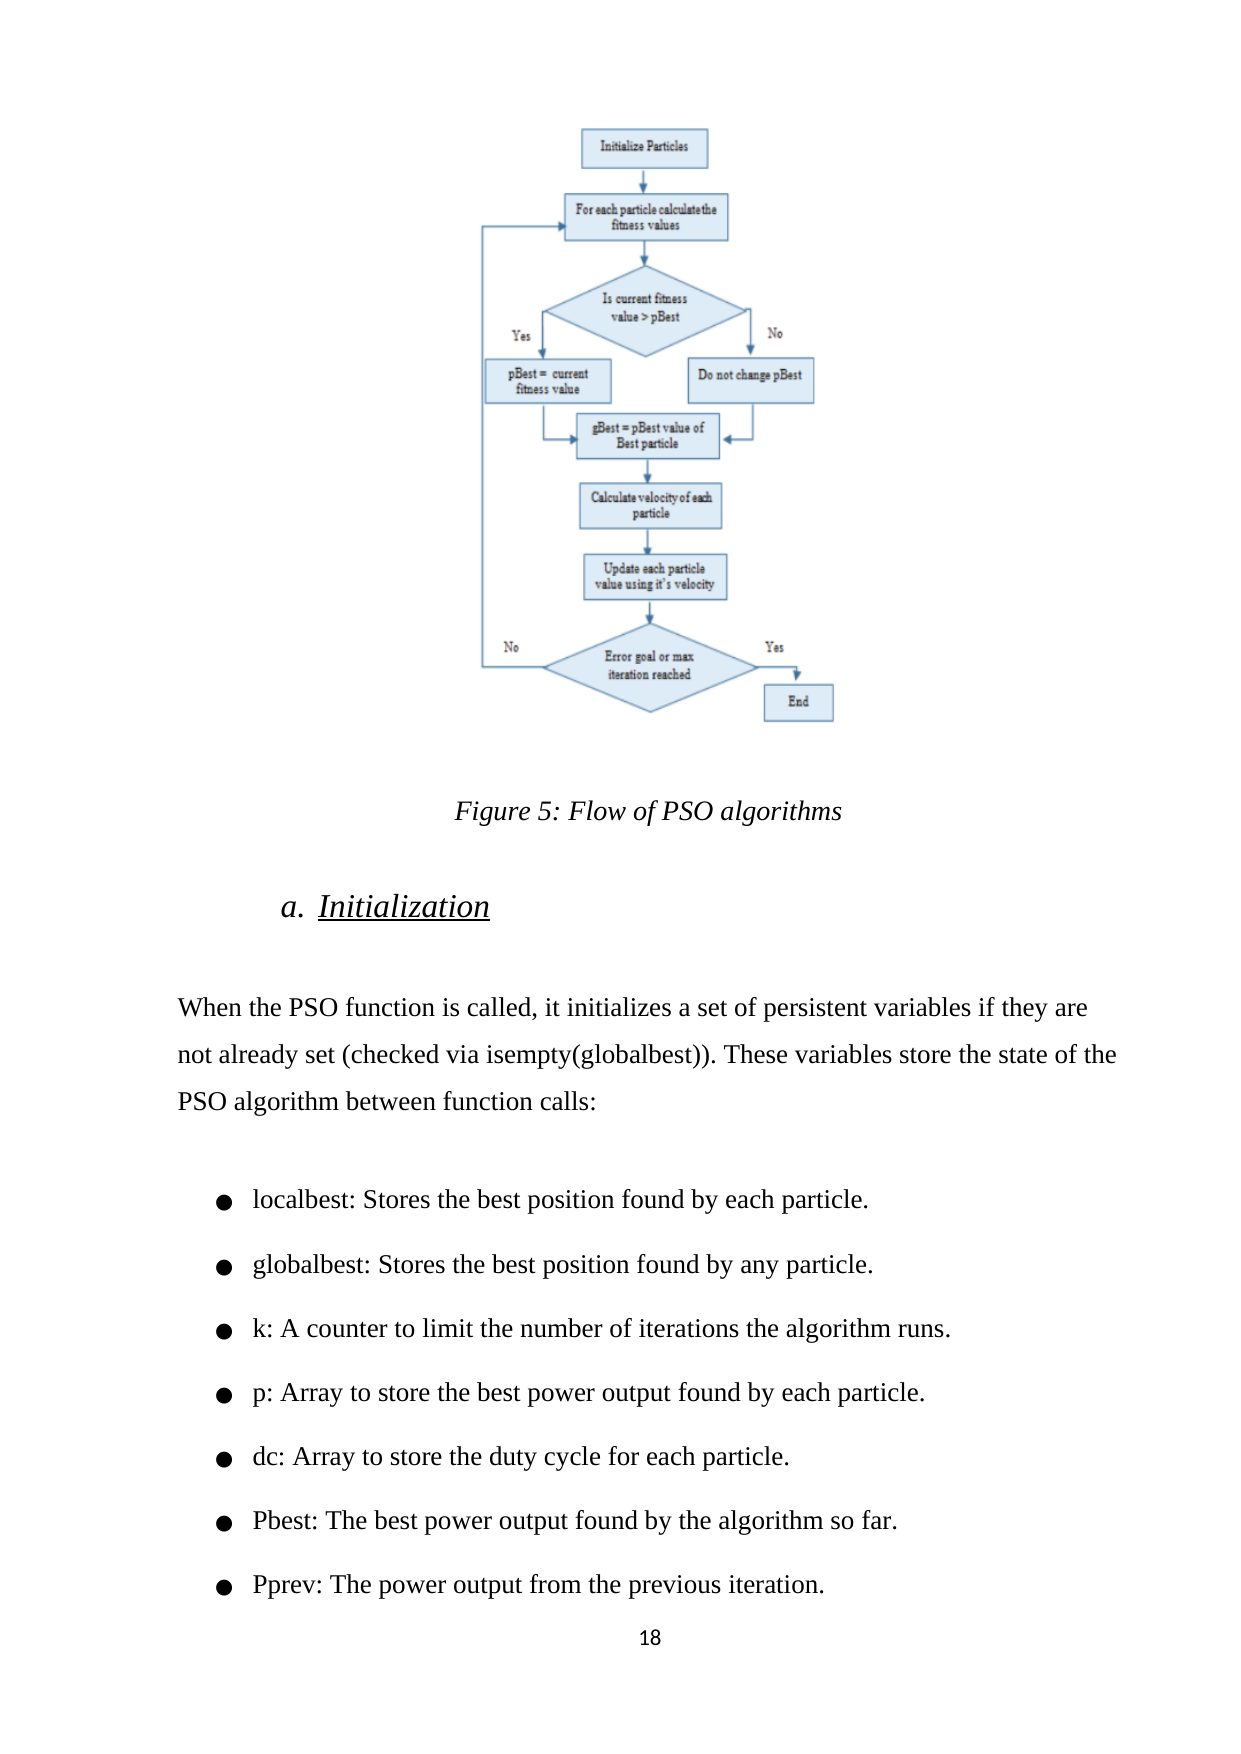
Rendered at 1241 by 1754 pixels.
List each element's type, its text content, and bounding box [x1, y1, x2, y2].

list localbest: Stores the best position found by each particle. [215, 1178, 1122, 1221]
list Pprev: The power output from the previous iteration. [215, 1562, 1122, 1605]
picture [450, 118, 849, 738]
list dc: Array to store the duty cycle for each particle. [215, 1434, 1122, 1477]
text When the PSO function is called, it initializes a set of persistent variables if they are not already set (checked via isempty(globalbest)). These variables store the state of the PSO algorithm between function calls: [177, 943, 1122, 1116]
list Initialization [280, 886, 1122, 924]
list p: Array to store the best power output found by each particle. [215, 1370, 1122, 1413]
list k: A counter to limit the number of iterations the algorithm runs. [215, 1306, 1122, 1349]
list Pbest: The best power output found by the algorithm so far. [215, 1498, 1122, 1541]
text Figure 5: Flow of PSO algorithms [177, 794, 1122, 827]
list globalbest: Stores the best position found by any particle. [215, 1242, 1122, 1285]
